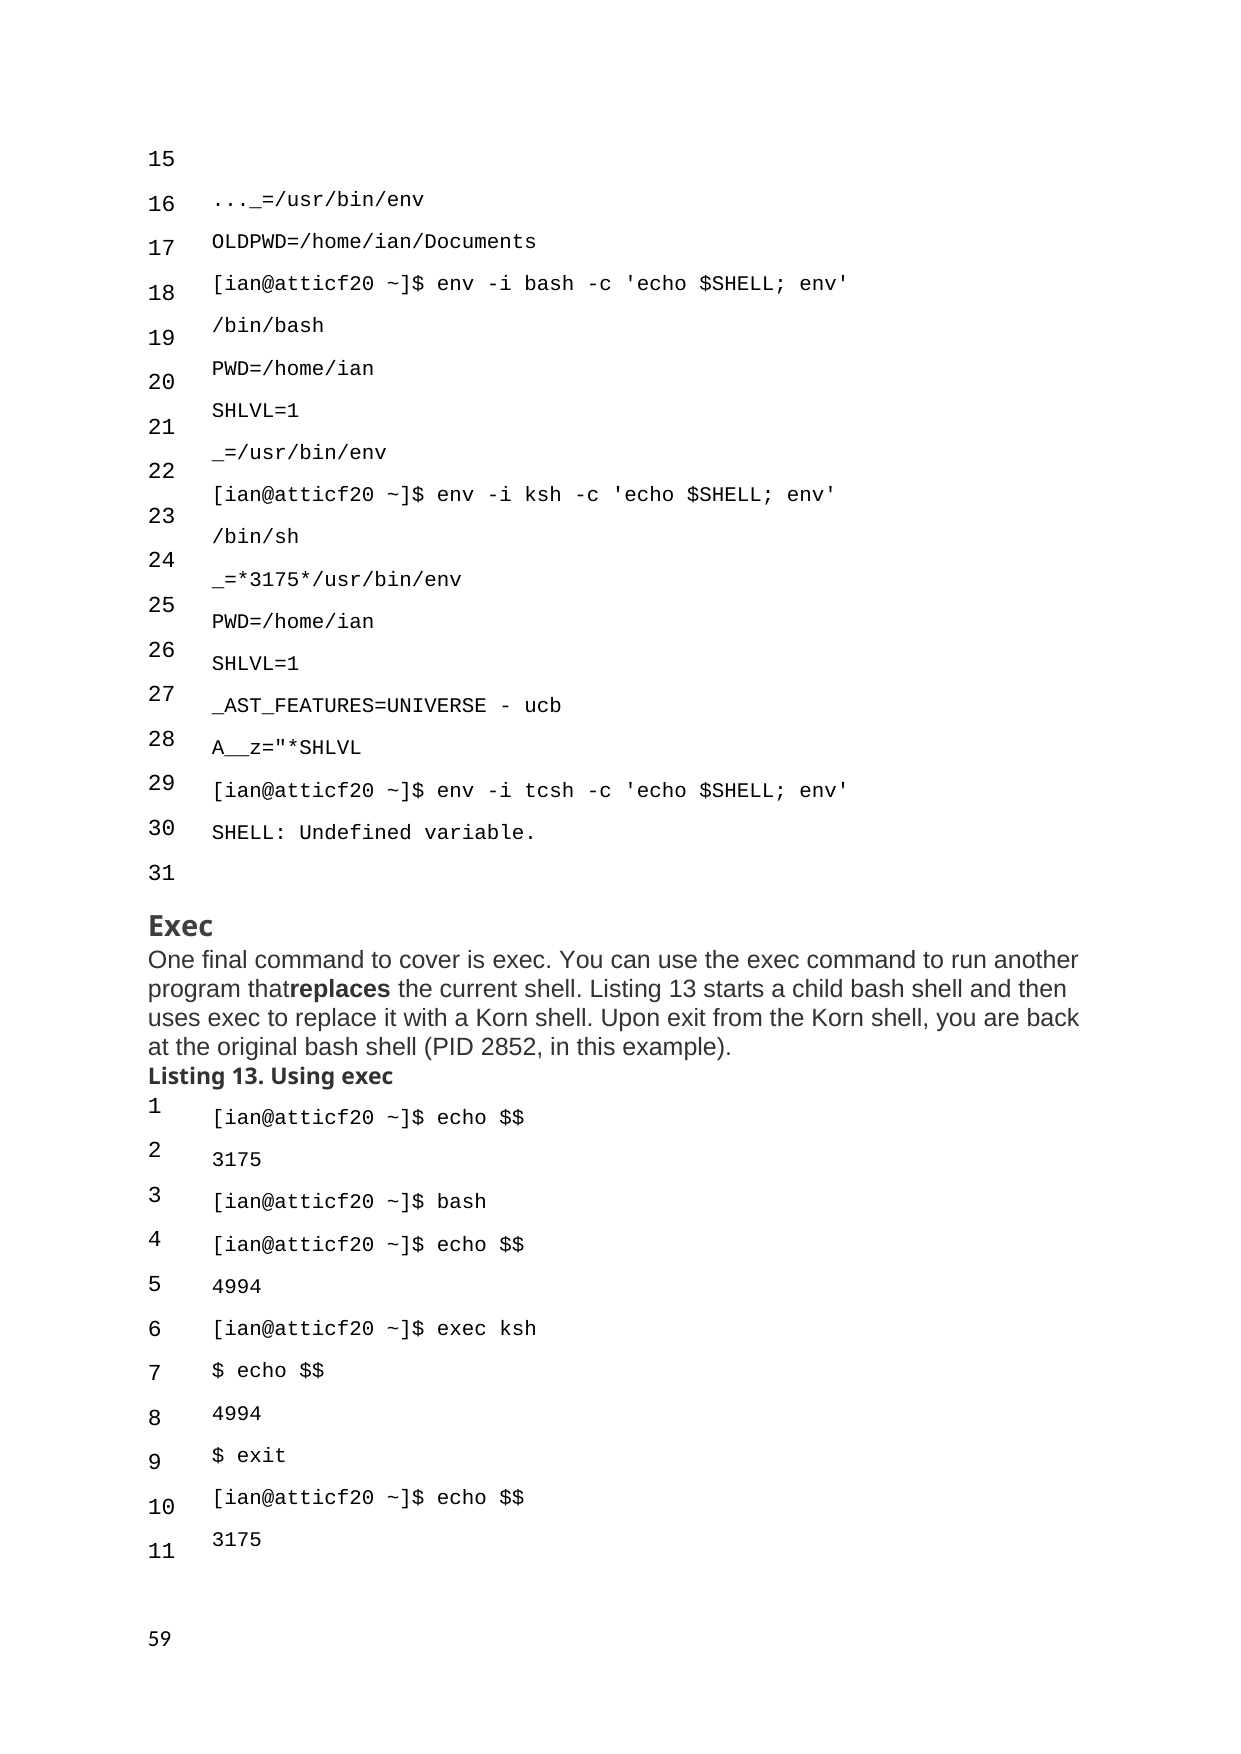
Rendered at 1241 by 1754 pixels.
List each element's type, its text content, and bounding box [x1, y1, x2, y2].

table_header 1 2 3 4 5 6 7 8 9 10 11 [148, 1094, 212, 1584]
table_header [ian@atticf20 ~]$ echo $$ 3175 [ian@atticf20 ~]$ bash [ian@atticf20 ~]$ echo $$ 4994 [ian@atticf20 ~]$ exec ksh $ echo $$ 4994 $ exit [ian@atticf20 ~]$ echo $$ 3175 [212, 1094, 1240, 1584]
subtitle Listing 13. Using exec [148, 1060, 1093, 1092]
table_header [148, 148, 212, 906]
subtitle Exec [148, 906, 1093, 945]
text One final command to cover is exec. You can use the exec command to run another program thatreplaces the current shell. Listing 13 starts a child bash shell and then uses exec to replace it with a Korn shell. Upon exit from the Korn shell, you are back at the original bash shell (PID 2852, in this example). [148, 945, 1093, 1060]
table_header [212, 148, 1240, 906]
